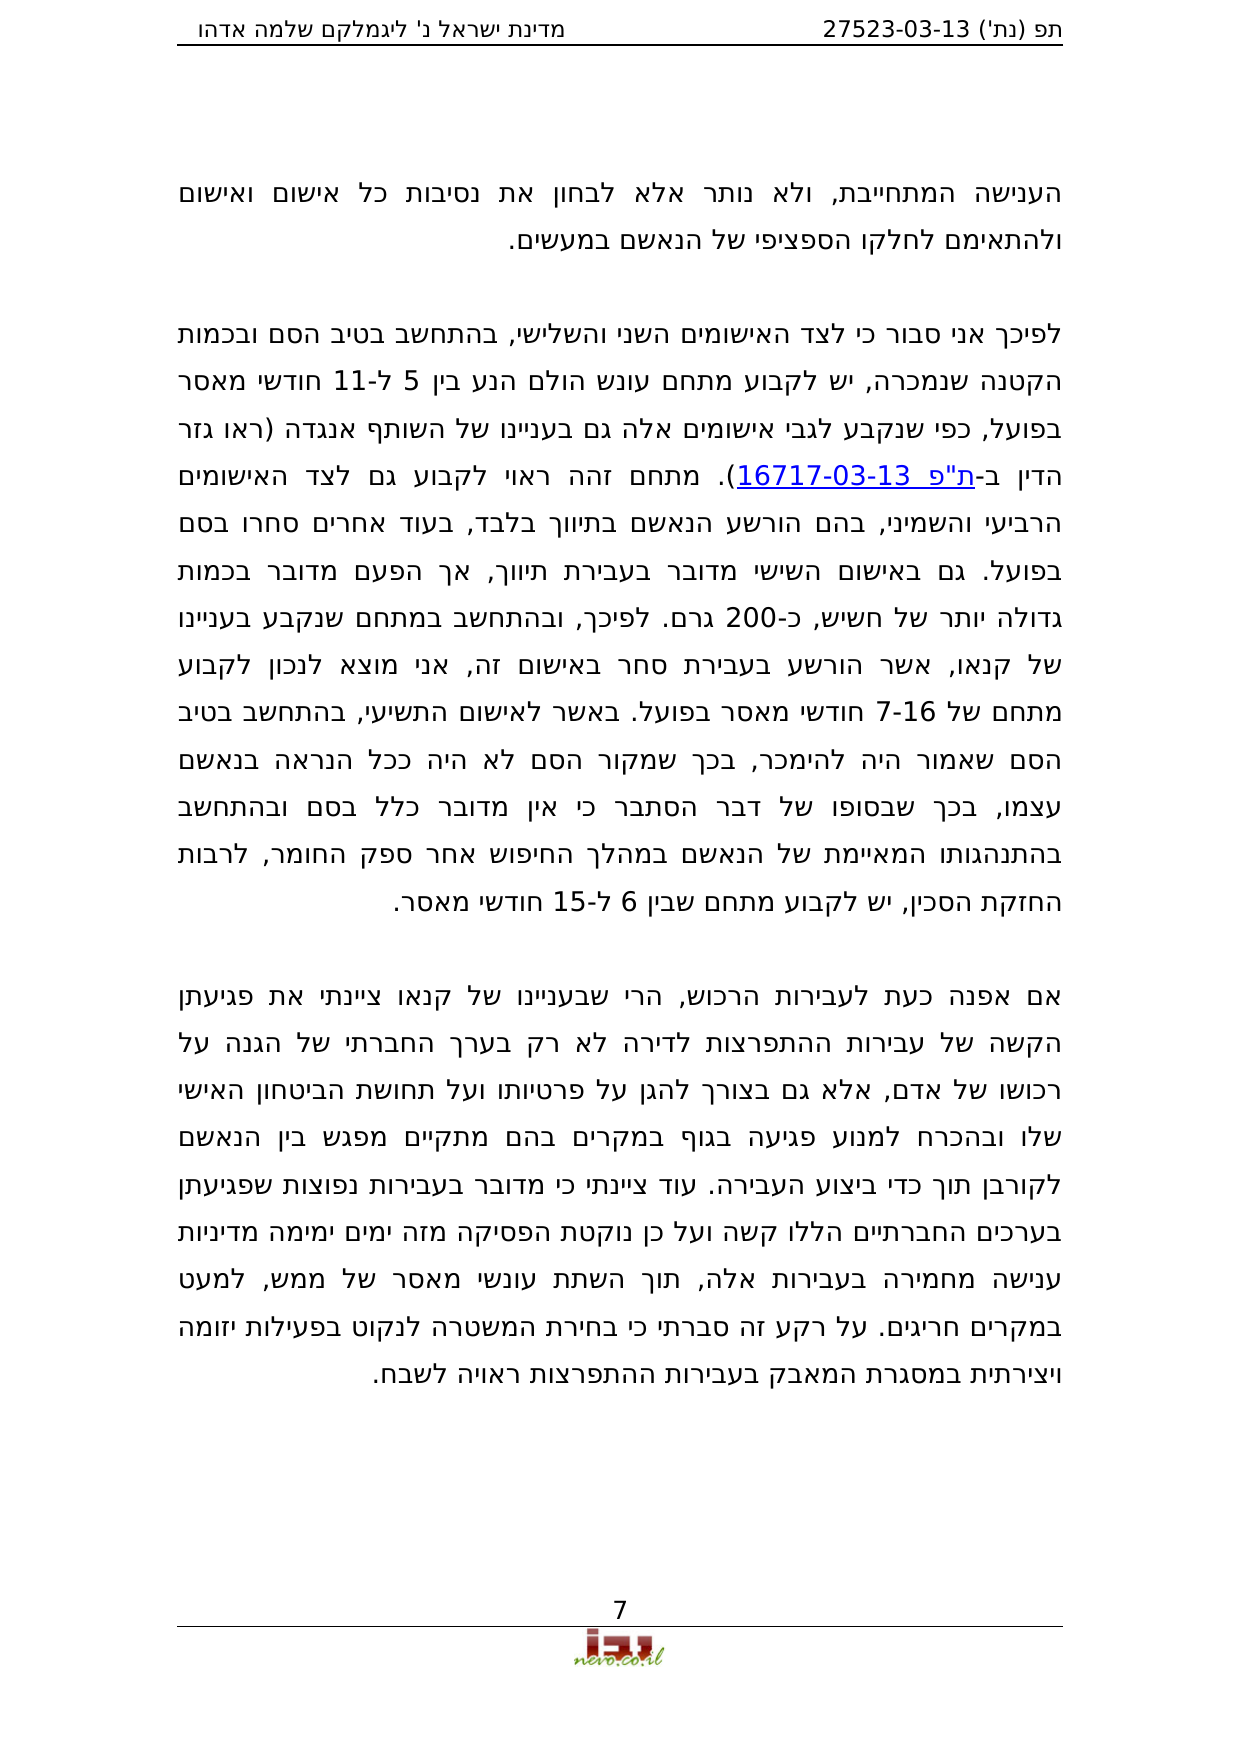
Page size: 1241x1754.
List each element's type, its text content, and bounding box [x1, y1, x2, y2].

text לפיכך אני סבור כי לצד האישומים השני והשלישי, בהתחשב בטיב הסם ובכמות הקטנה שנמכרה, יש לקבוע מתחם עונש הולם הנע בין 5 ל-11 חודשי מאסר בפועל, כפי שנקבע לגבי אישומים אלה גם בעניינו של השותף אנגדה (ראו גזר הדין ב-ת"פ 16717-03-13). מתחם זהה ראוי לקבוע גם לצד האישומים הרביעי והשמיני, בהם הורשע הנאשם בתיווך בלבד, בעוד אחרים סחרו בסם בפועל. גם באישום השישי מדובר בעבירת תיווך, אך הפעם מדובר בכמות גדולה יותר של חשיש, כ-. לפיכך, ובהתחשב במתחם שנקבע בעניינו של קנאו, אשר הורשע בעבירת סחר באישום זה, אני מוצא לנכון לקבוע מתחם של 7-16 חודשי מאסר בפועל. באשר לאישום התשיעי, בהתחשב בטיב הסם שאמור היה להימכר, בכך שמקור הסם לא היה ככל הנראה בנאשם עצמו, בכך שבסופו של דבר הסתבר כי אין מדובר כלל בסם ובהתחשב בהתנהגותו המאיימת של הנאשם במהלך החיפוש אחר ספק החומר, לרבות החזקת הסכין, יש לקבוע מתחם שבין 6 ל-15 חודשי מאסר. [177, 318, 1063, 917]
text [177, 177, 1063, 256]
text אם אפנה כעת לעבירות הרכוש, הרי שבעניינו של קנאו ציינתי את פגיעתן הקשה של עבירות ההתפרצות לדירה לא רק בערך החברתי של הגנה על רכושו של אדם, אלא גם בצורך להגן על פרטיותו ועל תחושת הביטחון האישי שלו ובהכרח למנוע פגיעה בגוף במקרים בהם מתקיים מפגש בין הנאשם לקורבן תוך כדי ביצוע העבירה. עוד ציינתי כי מדובר בעבירות נפוצות שפגיעתן בערכים החברתיים הללו קשה ועל כן נוקטת הפסיקה מזה ימים ימימה מדיניות ענישה מחמירה בעבירות אלה, תוך השתת עונשי מאסר של ממש, למעט במקרים חריגים. על רקע זה סברתי כי בחירת המשטרה לנקוט בפעילות יזומה ויצירתית במסגרת המאבק בעבירות ההתפרצות ראויה לשבח. [177, 980, 1063, 1390]
picture [574, 1628, 666, 1667]
